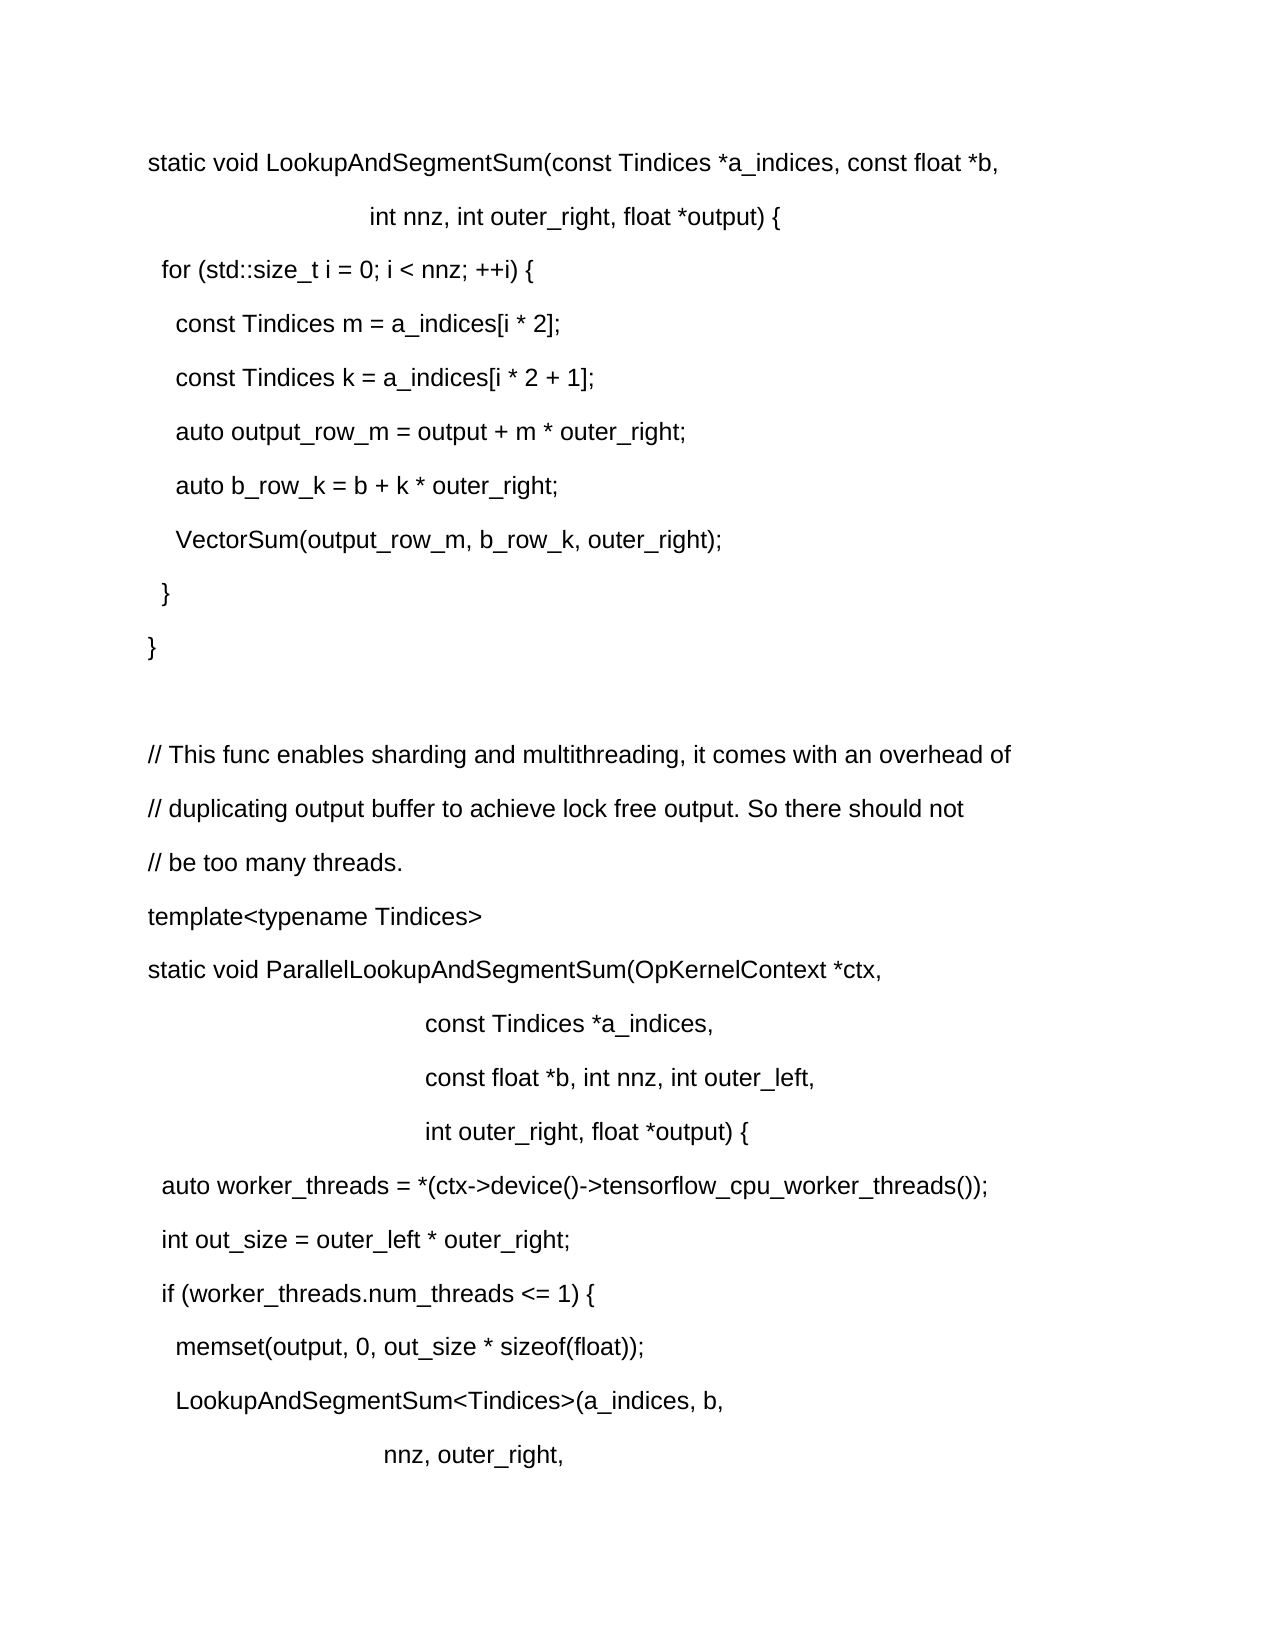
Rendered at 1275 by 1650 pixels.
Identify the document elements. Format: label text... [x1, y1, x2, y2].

text const Tindices *a_indices, [148, 1009, 1127, 1038]
text template<typename Tindices> [148, 902, 1127, 930]
text int outer_right, float *output) { [148, 1117, 1127, 1146]
text static void LookupAndSegmentSum(const Tindices *a_indices, const float *b, [148, 148, 1127, 176]
text int out_size = outer_left * outer_right; [148, 1225, 1127, 1253]
text auto output_row_m = output + m * outer_right; [148, 417, 1127, 446]
text const float *b, int nnz, int outer_left, [148, 1063, 1127, 1092]
text // This func enables sharding and multithreading, it comes with an overhead of [148, 740, 1127, 769]
text // duplicating output buffer to achieve lock free output. So there should not [148, 794, 1127, 823]
text if (worker_threads.num_threads <= 1) { [148, 1278, 1127, 1307]
text VectorSum(output_row_m, b_row_k, outer_right); [148, 524, 1127, 553]
text } [148, 578, 1127, 607]
text memset(output, 0, out_size * sizeof(float)); [148, 1332, 1127, 1361]
text // be too many threads. [148, 848, 1127, 876]
text const Tindices m = a_indices[i * 2]; [148, 309, 1127, 338]
text nnz, outer_right, [148, 1440, 1127, 1469]
text const Tindices k = a_indices[i * 2 + 1]; [148, 363, 1127, 392]
text auto worker_threads = *(ctx->device()->tensorflow_cpu_worker_threads()); [148, 1171, 1127, 1199]
text for (std::size_t i = 0; i < nnz; ++i) { [148, 255, 1127, 284]
text LookupAndSegmentSum<Tindices>(a_indices, b, [148, 1386, 1127, 1415]
text static void ParallelLookupAndSegmentSum(OpKernelContext *ctx, [148, 955, 1127, 984]
text auto b_row_k = b + k * outer_right; [148, 471, 1127, 499]
text } [148, 632, 1127, 661]
text int nnz, int outer_right, float *output) { [148, 201, 1127, 230]
